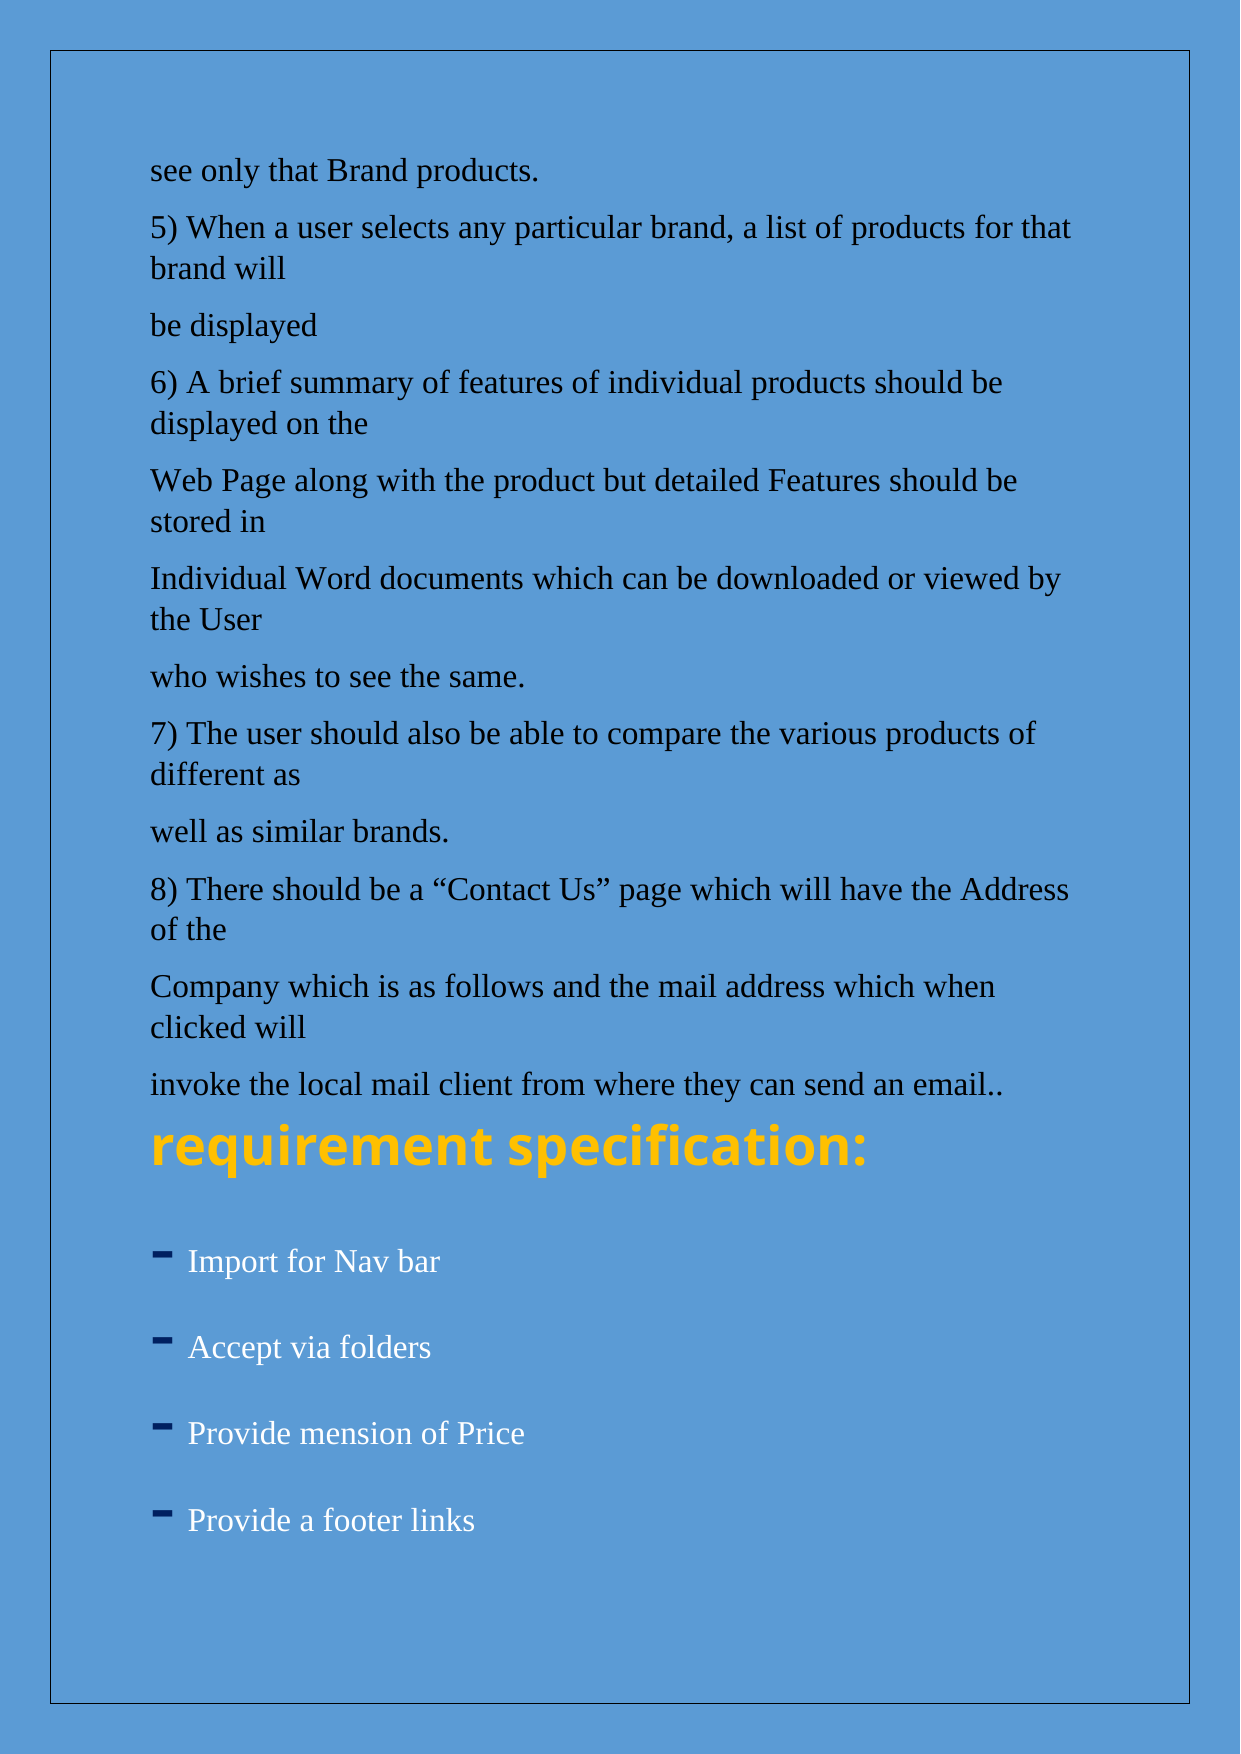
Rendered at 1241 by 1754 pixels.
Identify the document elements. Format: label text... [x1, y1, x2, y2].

text Individual Word documents which can be downloaded or viewed by the User [150, 558, 1090, 637]
list Provide a footer links [150, 1461, 1090, 1547]
text 6) A brief summary of features of individual products should be displayed on the [150, 362, 1090, 441]
text be displayed [150, 305, 1090, 343]
list Import for Nav bar [150, 1202, 1090, 1288]
list Provide mension of Price [150, 1374, 1090, 1461]
text 7) The user should also be able to compare the various products of different as [150, 713, 1090, 792]
text well as similar brands. [150, 811, 1090, 850]
text invoke the local mail client from where they can send an email.. requirement specification: [150, 1064, 1090, 1181]
text 8) There should be a “Contact Us” page which will have the Address of the [150, 869, 1090, 948]
text 5) When a user selects any particular brand, a list of products for that brand will [150, 207, 1090, 286]
text who wishes to see the same. [150, 656, 1090, 694]
list Accept via folders [150, 1288, 1090, 1374]
text see only that Brand products. [150, 150, 1090, 188]
text Company which is as follows and the mail address which when clicked will [150, 967, 1090, 1046]
text Web Page along with the product but detailed Features should be stored in [150, 460, 1090, 539]
